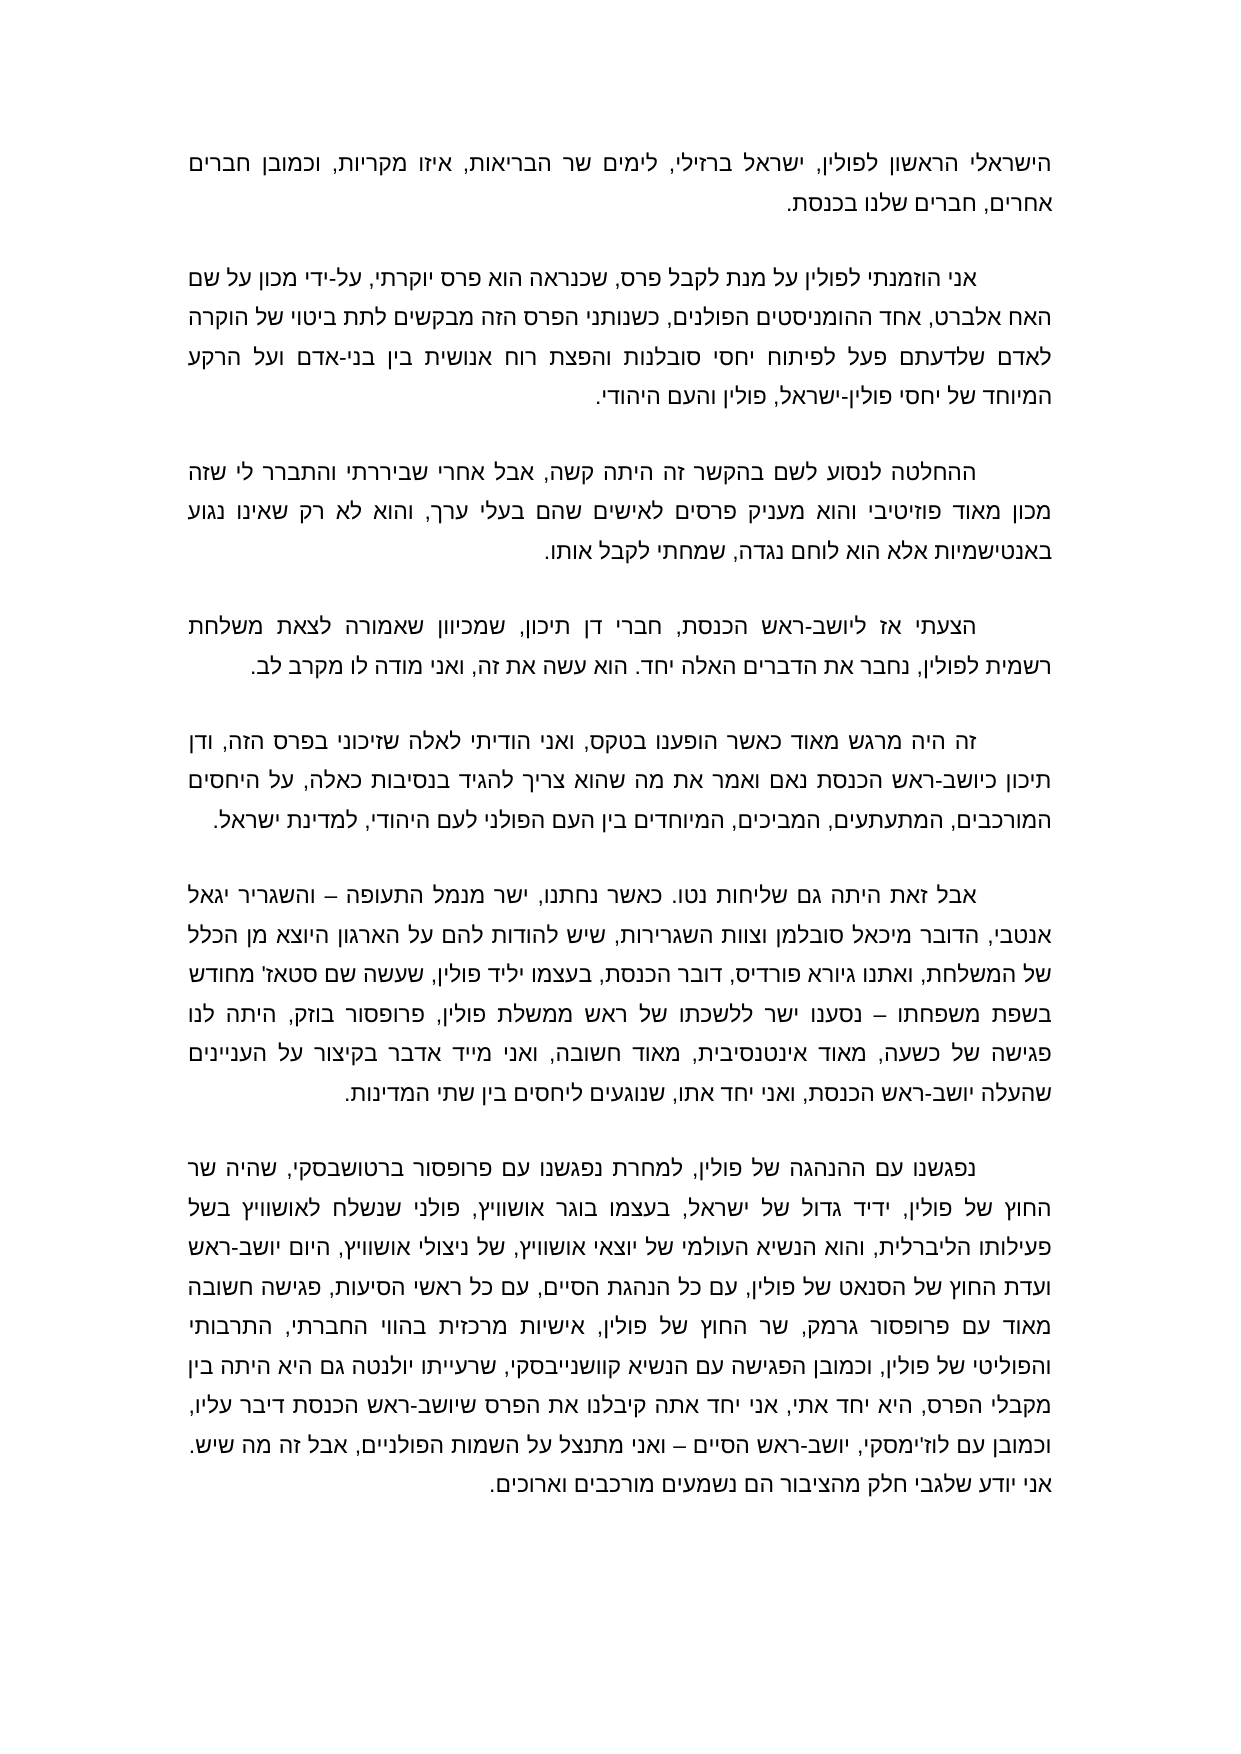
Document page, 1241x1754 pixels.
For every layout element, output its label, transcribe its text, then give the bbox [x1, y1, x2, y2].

text ההחלטה לנסוע לשם בהקשר זה היתה קשה, אבל אחרי שביררתי והתברר לי שזה מכון מאוד פוזיטיבי והוא מעניק פרסים לאישים שהם בעלי ערך, והוא לא רק שאינו נגוע באנטישמיות אלא הוא לוחם נגדה, שמחתי לקבל אותו. [187, 459, 1053, 564]
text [187, 150, 1053, 216]
text נפגשנו עם ההנהגה של פולין, למחרת נפגשנו עם פרופסור ברטושבסקי, שהיה שר החוץ של פולין, ידיד גדול של ישראל, בעצמו בוגר אושוויץ, פולני שנשלח לאושוויץ בשל פעילותו הליברלית, והוא הנשיא העולמי של יוצאי אושוויץ, של ניצולי אושוויץ, היום יושב-ראש ועדת החוץ של הסנאט של פולין, עם כל הנהגת הסיים, עם כל ראשי הסיעות, פגישה חשובה מאוד עם פרופסור גרמק, שר החוץ של פולין, אישיות מרכזית בהווי החברתי, התרבותי והפוליטי של פולין, וכמובן הפגישה עם הנשיא קוושנייבסקי, שרעייתו יולנטה גם היא היתה בין מקבלי הפרס, היא יחד אתי, אני יחד אתה קיבלנו את הפרס שיושב-ראש הכנסת דיבר עליו, וכמובן עם לוז'ימסקי, יושב-ראש הסיים – ואני מתנצל על השמות הפולניים, אבל זה מה שיש. אני יודע שלגבי חלק מהציבור הם נשמעים מורכבים וארוכים. [187, 1155, 1053, 1497]
text אני הוזמנתי לפולין על מנת לקבל פרס, שכנראה הוא פרס יוקרתי, על-ידי מכון על שם האח אלברט, אחד ההומניסטים הפולנים, כשנותני הפרס הזה מבקשים לתת ביטוי של הוקרה לאדם שלדעתם פעל לפיתוח יחסי סובלנות והפצת רוח אנושית בין בני-אדם ועל הרקע המיוחד של יחסי פולין-ישראל, פולין והעם היהודי. [187, 265, 1053, 410]
text זה היה מרגש מאוד כאשר הופענו בטקס, ואני הודיתי לאלה שזיכוני בפרס הזה, ודן תיכון כיושב-ראש הכנסת נאם ואמר את מה שהוא צריך להגיד בנסיבות כאלה, על היחסים המורכבים, המתעתעים, המביכים, המיוחדים בין העם הפולני לעם היהודי, למדינת ישראל. [187, 728, 1053, 833]
text הצעתי אז ליושב-ראש הכנסת, חברי דן תיכון, שמכיוון שאמורה לצאת משלחת רשמית לפולין, נחבר את הדברים האלה יחד. הוא עשה את זה, ואני מודה לו מקרב לב. [187, 613, 1053, 679]
text אבל זאת היתה גם שליחות נטו. כאשר נחתנו, ישר מנמל התעופה – והשגריר יגאל אנטבי, הדובר מיכאל סובלמן וצוות השגרירות, שיש להודות להם על הארגון היוצא מן הכלל של המשלחת, ואתנו גיורא פורדיס, דובר הכנסת, בעצמו יליד פולין, שעשה שם סטאז' מחודש בשפת משפחתו – נסענו ישר ללשכתו של ראש ממשלת פולין, פרופסור בוזק, היתה לנו פגישה של כשעה, מאוד אינטנסיבית, מאוד חשובה, ואני מייד אדבר בקיצור על העניינים שהעלה יושב-ראש הכנסת, ואני יחד אתו, שנוגעים ליחסים בין שתי המדינות. [187, 882, 1053, 1106]
